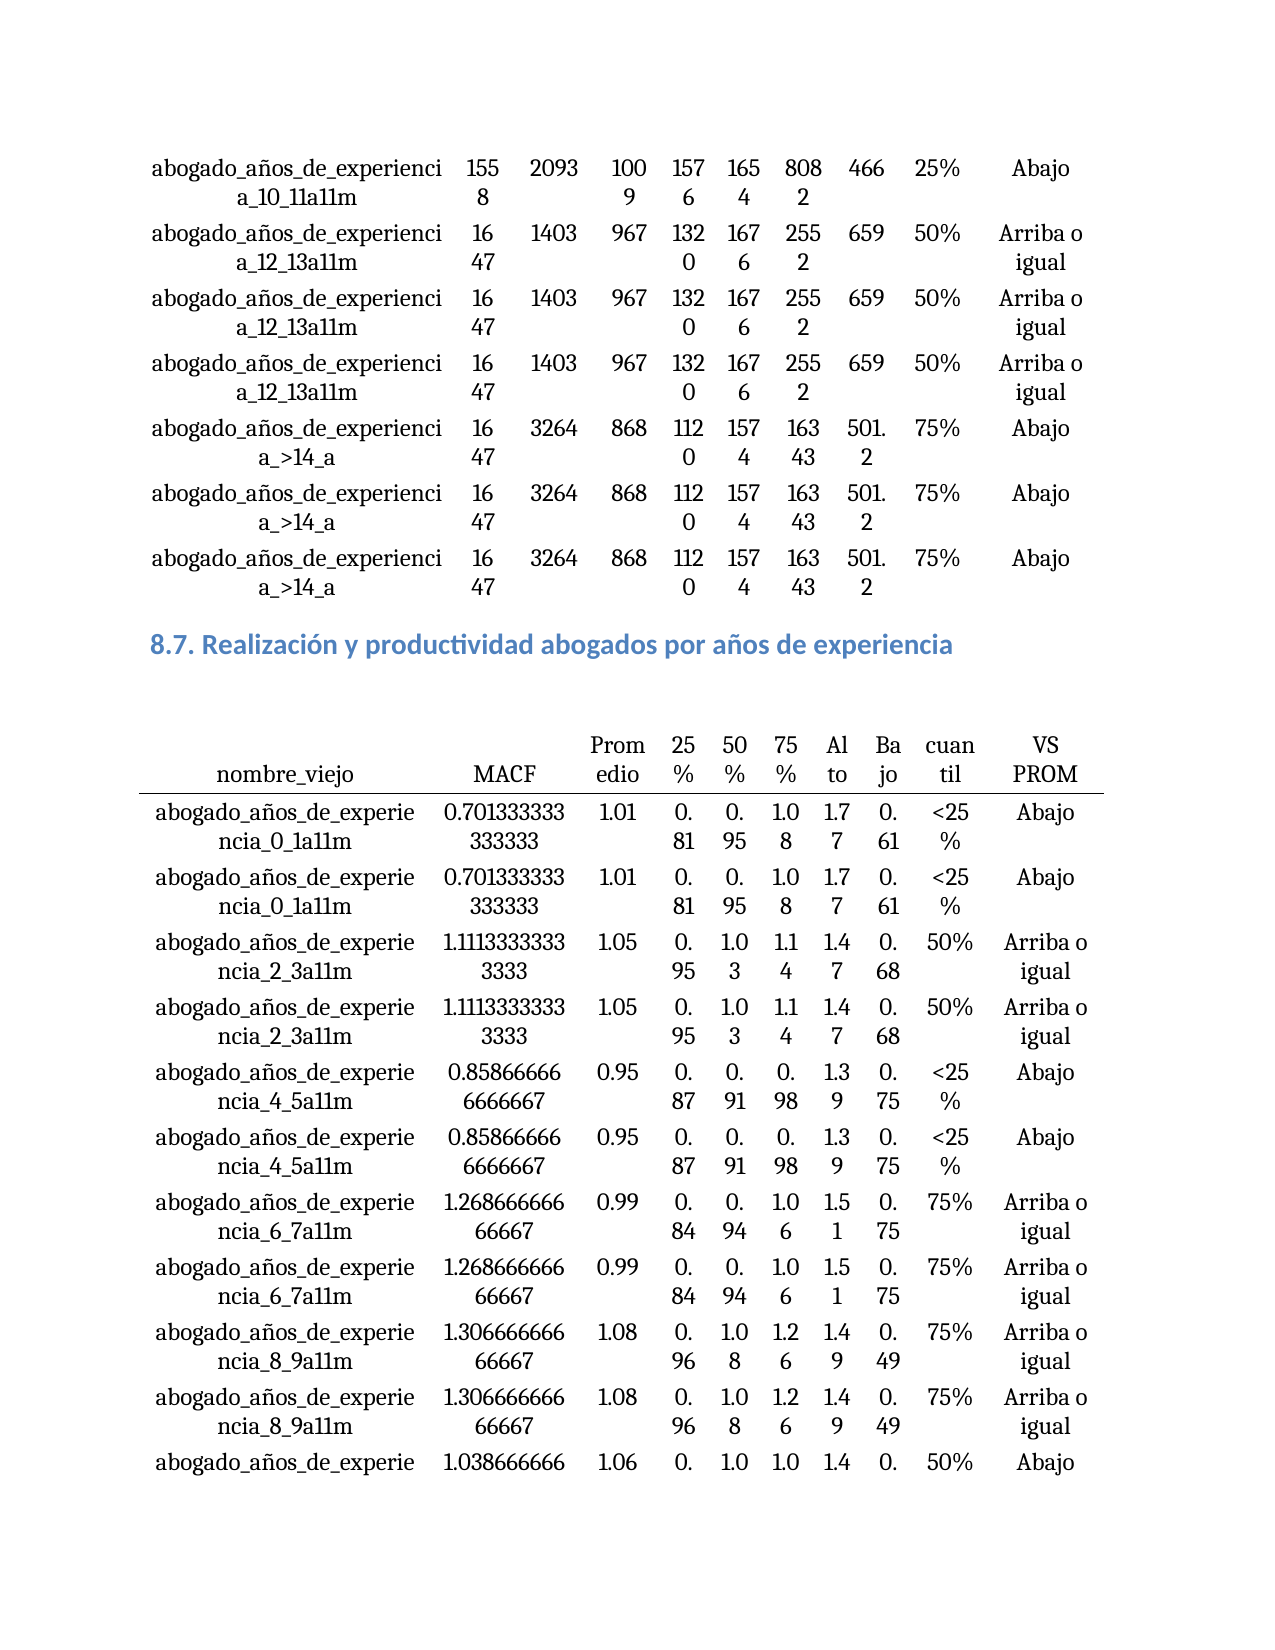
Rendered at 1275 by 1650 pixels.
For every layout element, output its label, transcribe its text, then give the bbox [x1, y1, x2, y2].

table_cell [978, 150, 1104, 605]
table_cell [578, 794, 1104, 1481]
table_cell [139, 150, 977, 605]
subtitle 8.7. Realización y productividad abogados por años de experiencia [150, 626, 1125, 661]
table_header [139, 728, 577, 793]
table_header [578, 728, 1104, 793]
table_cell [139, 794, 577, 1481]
